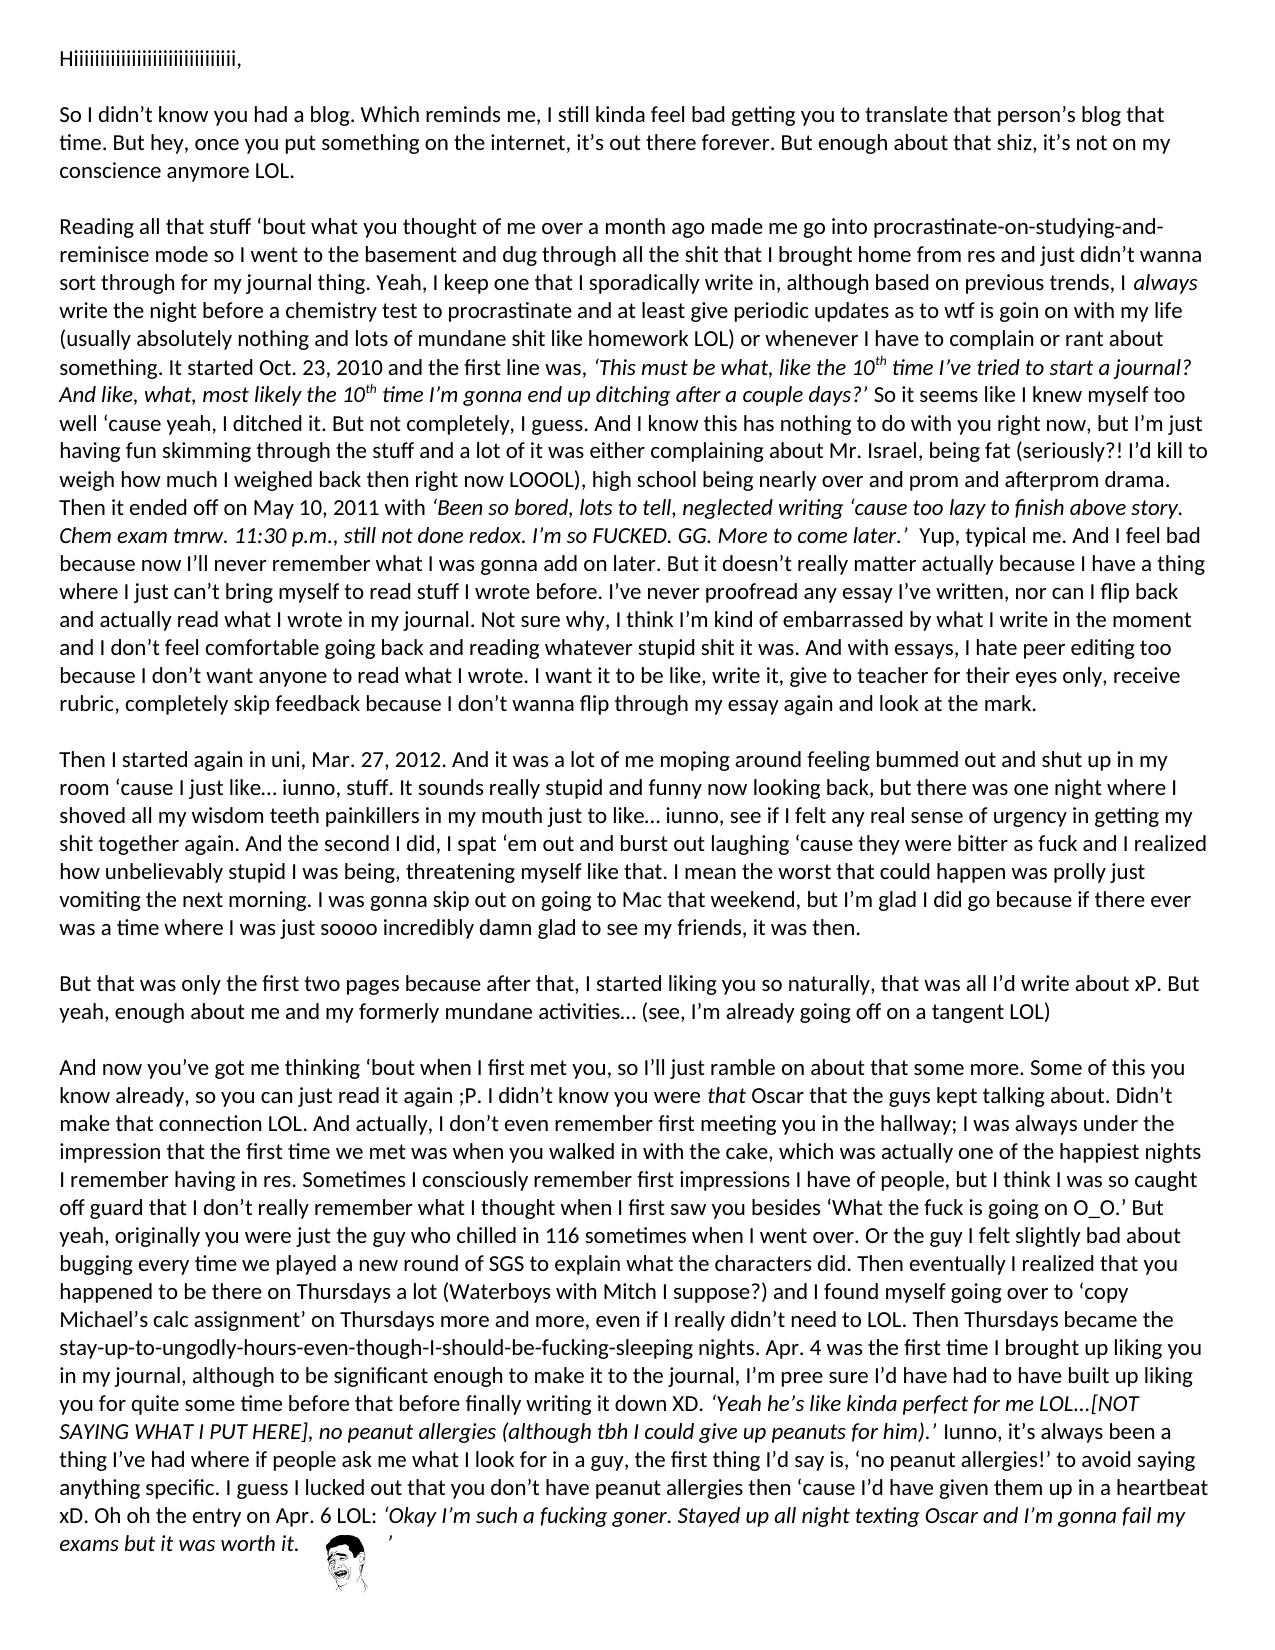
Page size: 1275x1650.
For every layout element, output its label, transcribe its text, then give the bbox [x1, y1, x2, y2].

text Hiiiiiiiiiiiiiiiiiiiiiiiiiiiiiii, [59, 44, 1211, 100]
text Reading all that stuff ‘bout what you thought of me over a month ago made me go into procrastinate-on-studying-and-reminisce mode so I went to the basement and dug through all the shit that I brought home from res and just didn’t wanna sort through for my journal thing. Yeah, I keep one that I sporadically write in, although based on previous trends, I always write the night before a chemistry test to procrastinate and at least give periodic updates as to wtf is goin on with my life (usually absolutely nothing and lots of mundane shit like homework LOL) or whenever I have to complain or rant about something. It started Oct. 23, 2010 and the first line was, ‘This must be what, like the 10th time I’ve tried to start a journal? And like, what, most likely the 10th time I’m gonna end up ditching after a couple days?’ So it seems like I knew myself too well ‘cause yeah, I ditched it. But not completely, I guess. And I know this has nothing to do with you right now, but I’m just having fun skimming through the stuff and a lot of it was either complaining about Mr. Israel, being fat (seriously?! I’d kill to weigh how much I weighed back then right now LOOOL), high school being nearly over and prom and afterprom drama. Then it ended off on May 10, 2011 with ‘Been so bored, lots to tell, neglected writing ‘cause too lazy to finish above story. Chem exam tmrw. 11:30 p.m., still not done redox. I’m so FUCKED. GG. More to come later.’ Yup, typical me. And I feel bad because now I’ll never remember what I was gonna add on later. But it doesn’t really matter actually because I have a thing where I just can’t bring myself to read stuff I wrote before. I’ve never proofread any essay I’ve written, nor can I flip back and actually read what I wrote in my journal. Not sure why, I think I’m kind of embarrassed by what I write in the moment and I don’t feel comfortable going back and reading whatever stupid shit it was. And with essays, I hate peer editing too because I don’t want anyone to read what I wrote. I want it to be like, write it, give to teacher for their eyes only, receive rubric, completely skip feedback because I don’t wanna flip through my essay again and look at the mark. [59, 212, 1211, 717]
text So I didn’t know you had a blog. Which reminds me, I still kinda feel bad getting you to translate that person’s blog that time. But hey, once you put something on the internet, it’s out there forever. But enough about that shiz, it’s not on my conscience anymore LOL. [59, 100, 1211, 184]
picture [323, 1531, 372, 1594]
text And now you’ve got me thinking ‘bout when I first met you, so I’ll just ramble on about that some more. Some of this you know already, so you can just read it again ;P. I didn’t know you were that Oscar that the guys kept talking about. Didn’t make that connection LOL. And actually, I don’t even remember first meeting you in the hallway; I was always under the impression that the first time we met was when you walked in with the cake, which was actually one of the happiest nights I remember having in res. Sometimes I consciously remember first impressions I have of people, but I think I was so caught off guard that I don’t really remember what I thought when I first saw you besides ‘What the fuck is going on O_O.’ But yeah, originally you were just the guy who chilled in 116 sometimes when I went over. Or the guy I felt slightly bad about bugging every time we played a new round of SGS to explain what the characters did. Then eventually I realized that you happened to be there on Thursdays a lot (Waterboys with Mitch I suppose?) and I found myself going over to ‘copy Michael’s calc assignment’ on Thursdays more and more, even if I really didn’t need to LOL. Then Thursdays became the stay-up-to-ungodly-hours-even-though-I-should-be-fucking-sleeping nights. Apr. 4 was the first time I brought up liking you in my journal, although to be significant enough to make it to the journal, I’m pree sure I’d have had to have built up liking you for quite some time before that before finally writing it down XD. ‘Yeah he’s like kinda perfect for me LOL...[NOT SAYING WHAT I PUT HERE], no peanut allergies (although tbh I could give up peanuts for him).’ Iunno, it’s always been a thing I’ve had where if people ask me what I look for in a guy, the first thing I’d say is, ‘no peanut allergies!’ to avoid saying anything specific. I guess I lucked out that you don’t have peanut allergies then ‘cause I’d have given them up in a heartbeat xD. Oh oh the entry on Apr. 6 LOL: ‘Okay I’m such a fucking goner. Stayed up all night texting Oscar and I’m gonna fail my exams but it was worth it. ’ [59, 1053, 1211, 1557]
text Then I started again in uni, Mar. 27, 2012. And it was a lot of me moping around feeling bummed out and shut up in my room ‘cause I just like… iunno, stuff. It sounds really stupid and funny now looking back, but there was one night where I shoved all my wisdom teeth painkillers in my mouth just to like… iunno, see if I felt any real sense of urgency in getting my shit together again. And the second I did, I spat ‘em out and burst out laughing ‘cause they were bitter as fuck and I realized how unbelievably stupid I was being, threatening myself like that. I mean the worst that could happen was prolly just vomiting the next morning. I was gonna skip out on going to Mac that weekend, but I’m glad I did go because if there ever was a time where I was just soooo incredibly damn glad to see my friends, it was then. [59, 745, 1211, 941]
text But that was only the first two pages because after that, I started liking you so naturally, that was all I’d write about xP. But yeah, enough about me and my formerly mundane activities… (see, I’m already going off on a tangent LOL) [59, 969, 1211, 1025]
